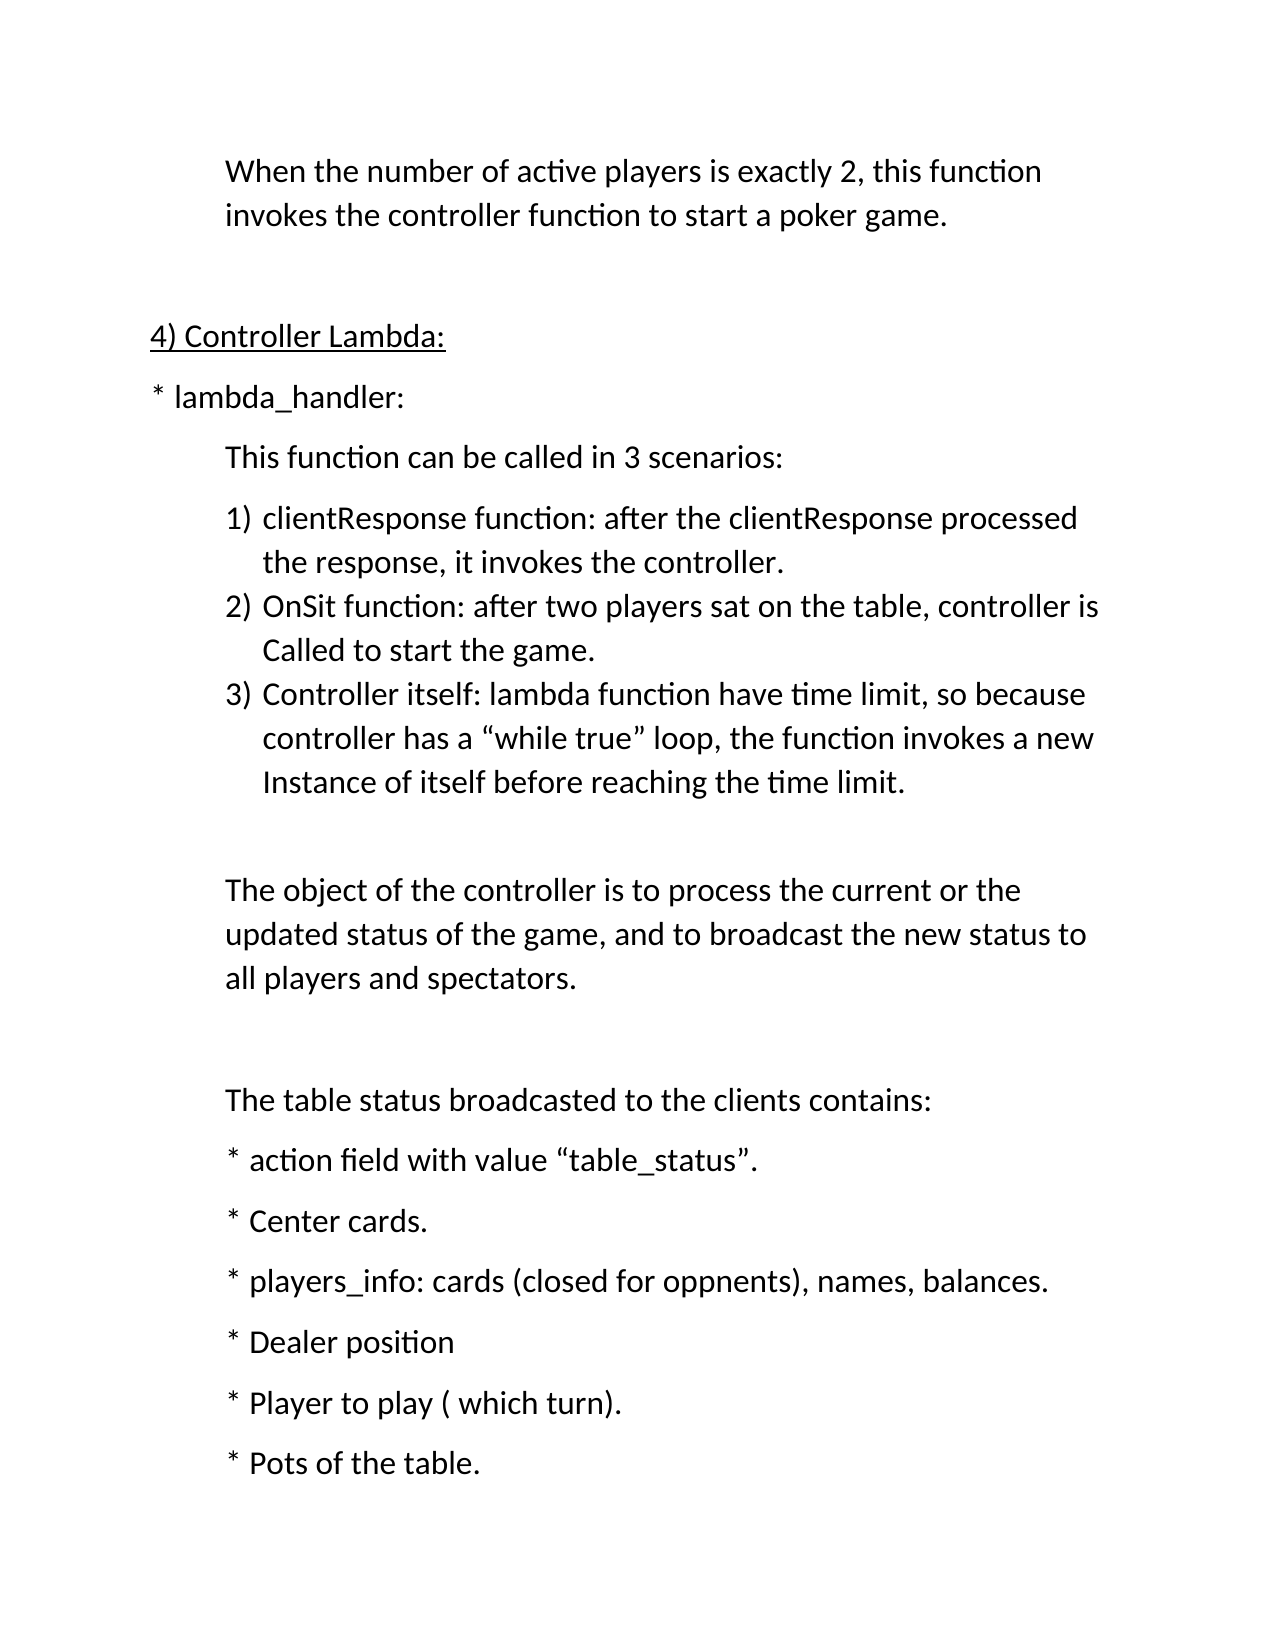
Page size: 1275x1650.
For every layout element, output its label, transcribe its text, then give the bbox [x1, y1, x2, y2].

list Controller itself: lambda function have time limit, so because controller has a “while true” loop, the function invokes a new [225, 673, 1125, 758]
text * action field with value “table_status”. [225, 1139, 1125, 1180]
list clientResponse function: after the clientResponse processed the response, it invokes the controller. [225, 497, 1125, 582]
text This function can be called in 3 scenarios: [150, 436, 1125, 477]
list Instance of itself before reaching the time limit. [262, 761, 1125, 802]
text * players_info: cards (closed for oppnents), names, balances. [225, 1260, 1125, 1301]
list Called to start the game. [262, 629, 1125, 670]
text * Center cards. [225, 1200, 1125, 1241]
text * lambda_handler: [150, 376, 1125, 417]
list OnSit function: after two players sat on the table, controller is [225, 585, 1125, 626]
text 4) Controller Lambda: [150, 315, 1125, 356]
text When the number of active players is exactly 2, this function invokes the controller function to start a poker game. [225, 150, 1125, 235]
text * Pots of the table. [225, 1442, 1125, 1483]
text * Dealer position [225, 1321, 1125, 1362]
text * Player to play ( which turn). [225, 1382, 1125, 1422]
text The table status broadcasted to the clients contains: [225, 1078, 1125, 1119]
text The object of the controller is to process the current or the updated status of the game, and to broadcast the new status to all players and spectators. [225, 869, 1125, 998]
